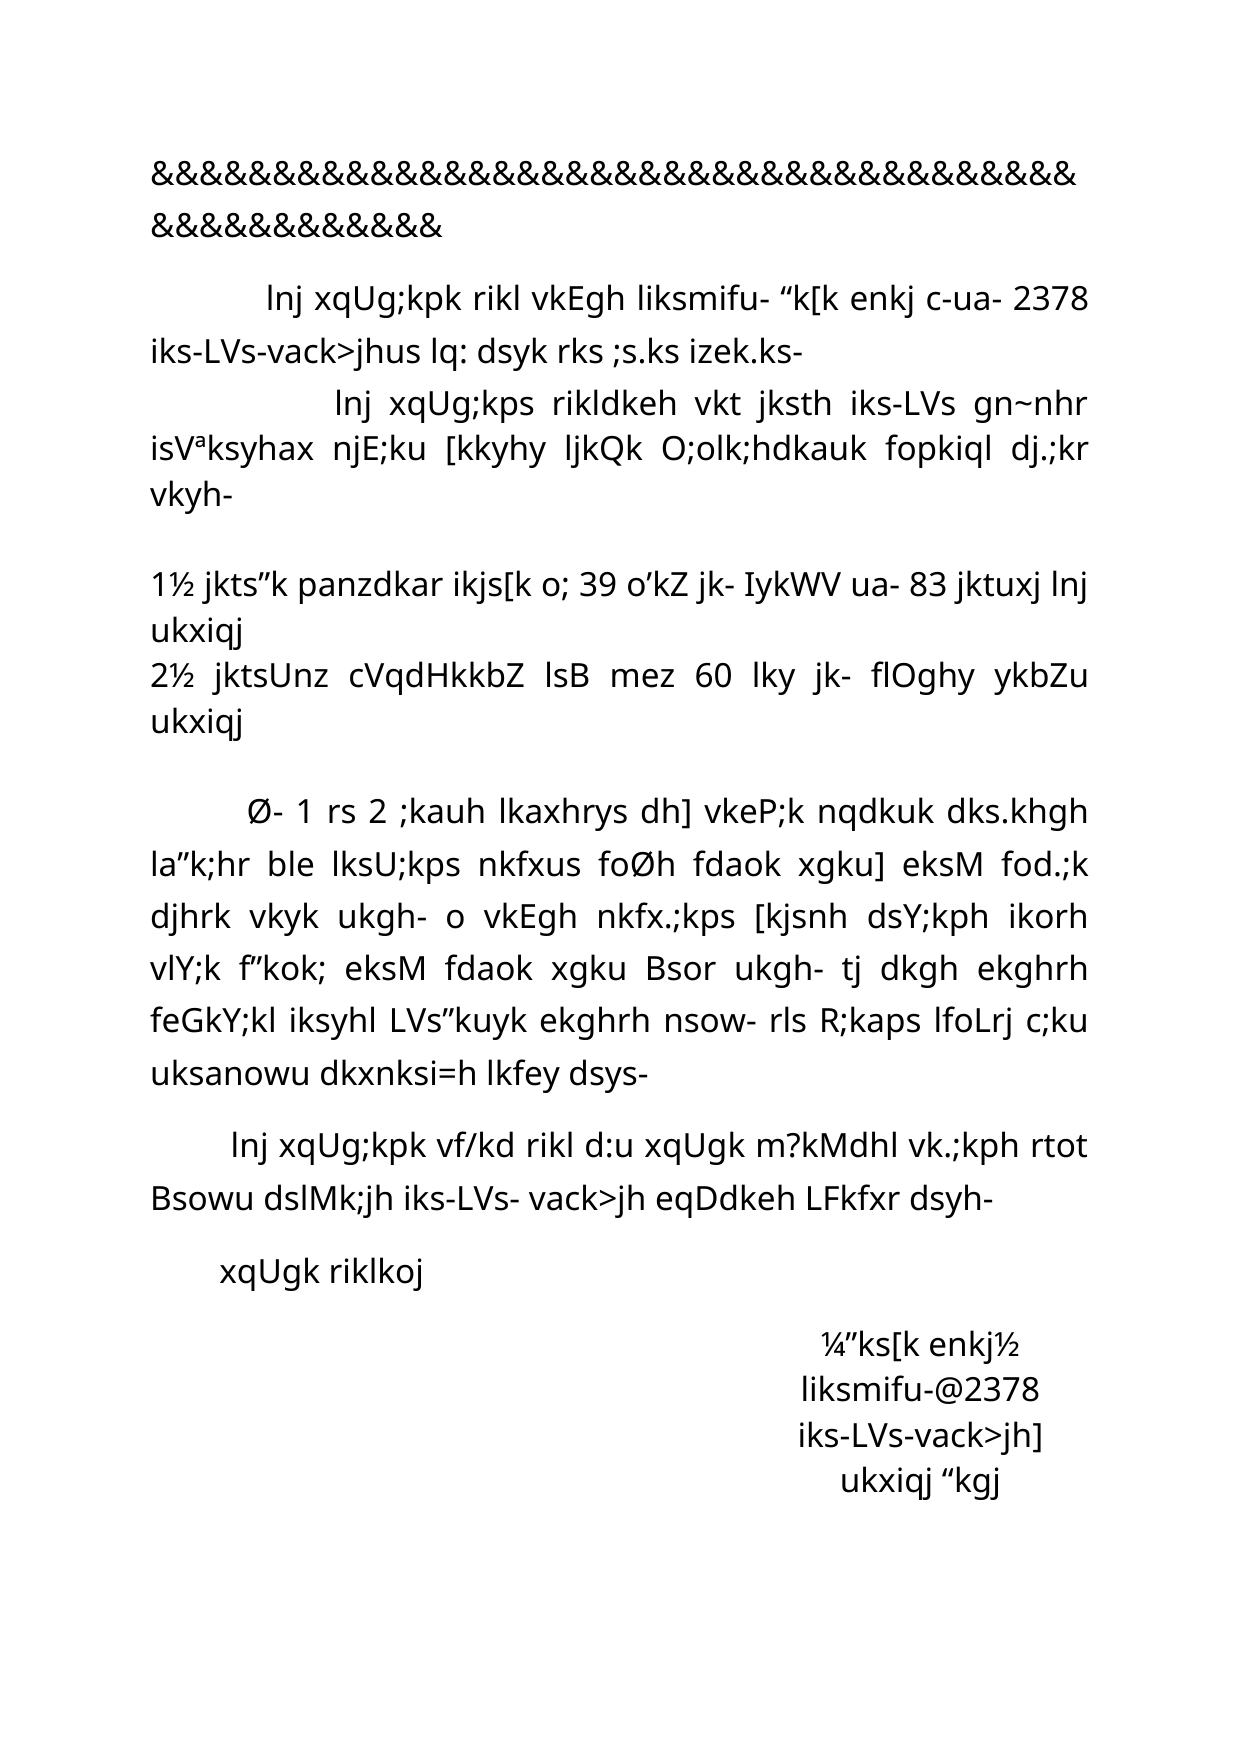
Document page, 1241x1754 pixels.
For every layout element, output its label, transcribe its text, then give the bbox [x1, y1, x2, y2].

text liksmifu-@2378 [750, 1366, 1090, 1411]
text 1½ jkts”k panzdkar ikjs[k o; 39 o’kZ jk- IykWV ua- 83 jktuxj lnj ukxiqj [150, 561, 1090, 652]
text lnj xqUg;kpk rikl vkEgh liksmifu- “k[k enkj c-ua- 2378 iks-LVs-vack>jhus lq: dsyk rks ;s.ks izek.ks- [150, 275, 1090, 373]
text iks-LVs-vack>jh] ukxiqj “kgj [750, 1411, 1090, 1502]
text Ø- 1 rs 2 ;kauh lkaxhrys dh] vkeP;k nqdkuk dks.khgh la”k;hr ble lksU;kps nkfxus foØh fdaok xgku] eksM fod.;k djhrk vkyk ukgh- o vkEgh nkfx.;kps [kjsnh dsY;kph ikorh vlY;k f”kok; eksM fdaok xgku Bsor ukgh- tj dkgh ekghrh feGkY;kl iksyhl LVs”kuyk ekghrh nsow- rls R;kaps lfoLrj c;ku uksanowu dkxnksi=h lkfey dsys- [150, 788, 1090, 1095]
text lnj xqUg;kps rikldkeh vkt jksth iks-LVs gn~nhr isVªksyhax njE;ku [kkyhy ljkQk O;olk;hdkauk fopkiql dj.;kr vkyh- [150, 379, 1090, 516]
text xqUgk riklkoj [150, 1247, 1090, 1293]
text lnj xqUg;kpk vf/kd rikl d:u xqUgk m?kMdhl vk.;kph rtot Bsowu dslMk;jh iks-LVs- vack>jh eqDdkeh LFkfxr dsyh- [150, 1122, 1090, 1220]
text 2½ jktsUnz cVqdHkkbZ lsB mez 60 lky jk- flOghy ykbZu ukxiqj [150, 652, 1090, 743]
text ¼”ks[k enkj½ [750, 1321, 1090, 1366]
text &&&&&&&&&&&&&&&&&&&&&&&&&&&&&&&&&&&&&&&&&&&&&&&&&& [150, 150, 1090, 248]
